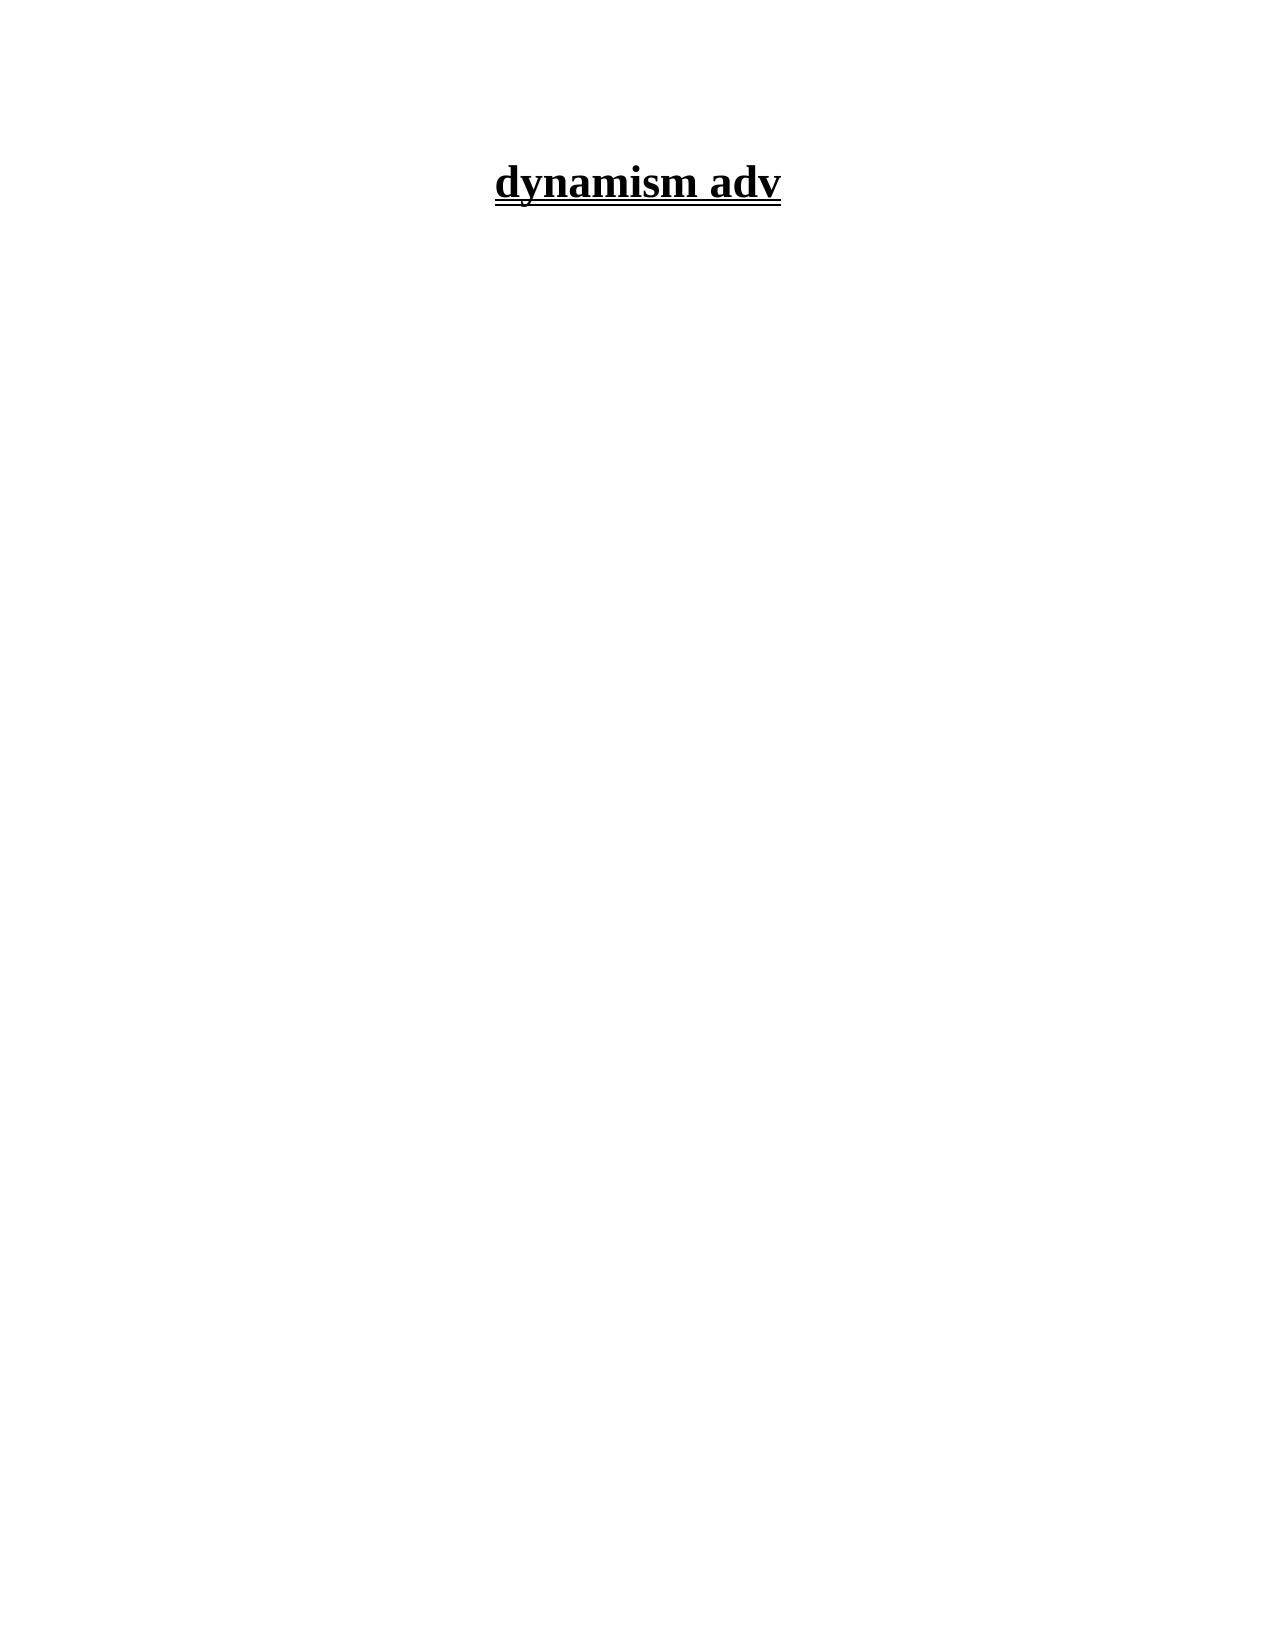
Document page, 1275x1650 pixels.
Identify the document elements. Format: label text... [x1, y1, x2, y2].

subtitle dynamism adv [187, 154, 1087, 207]
